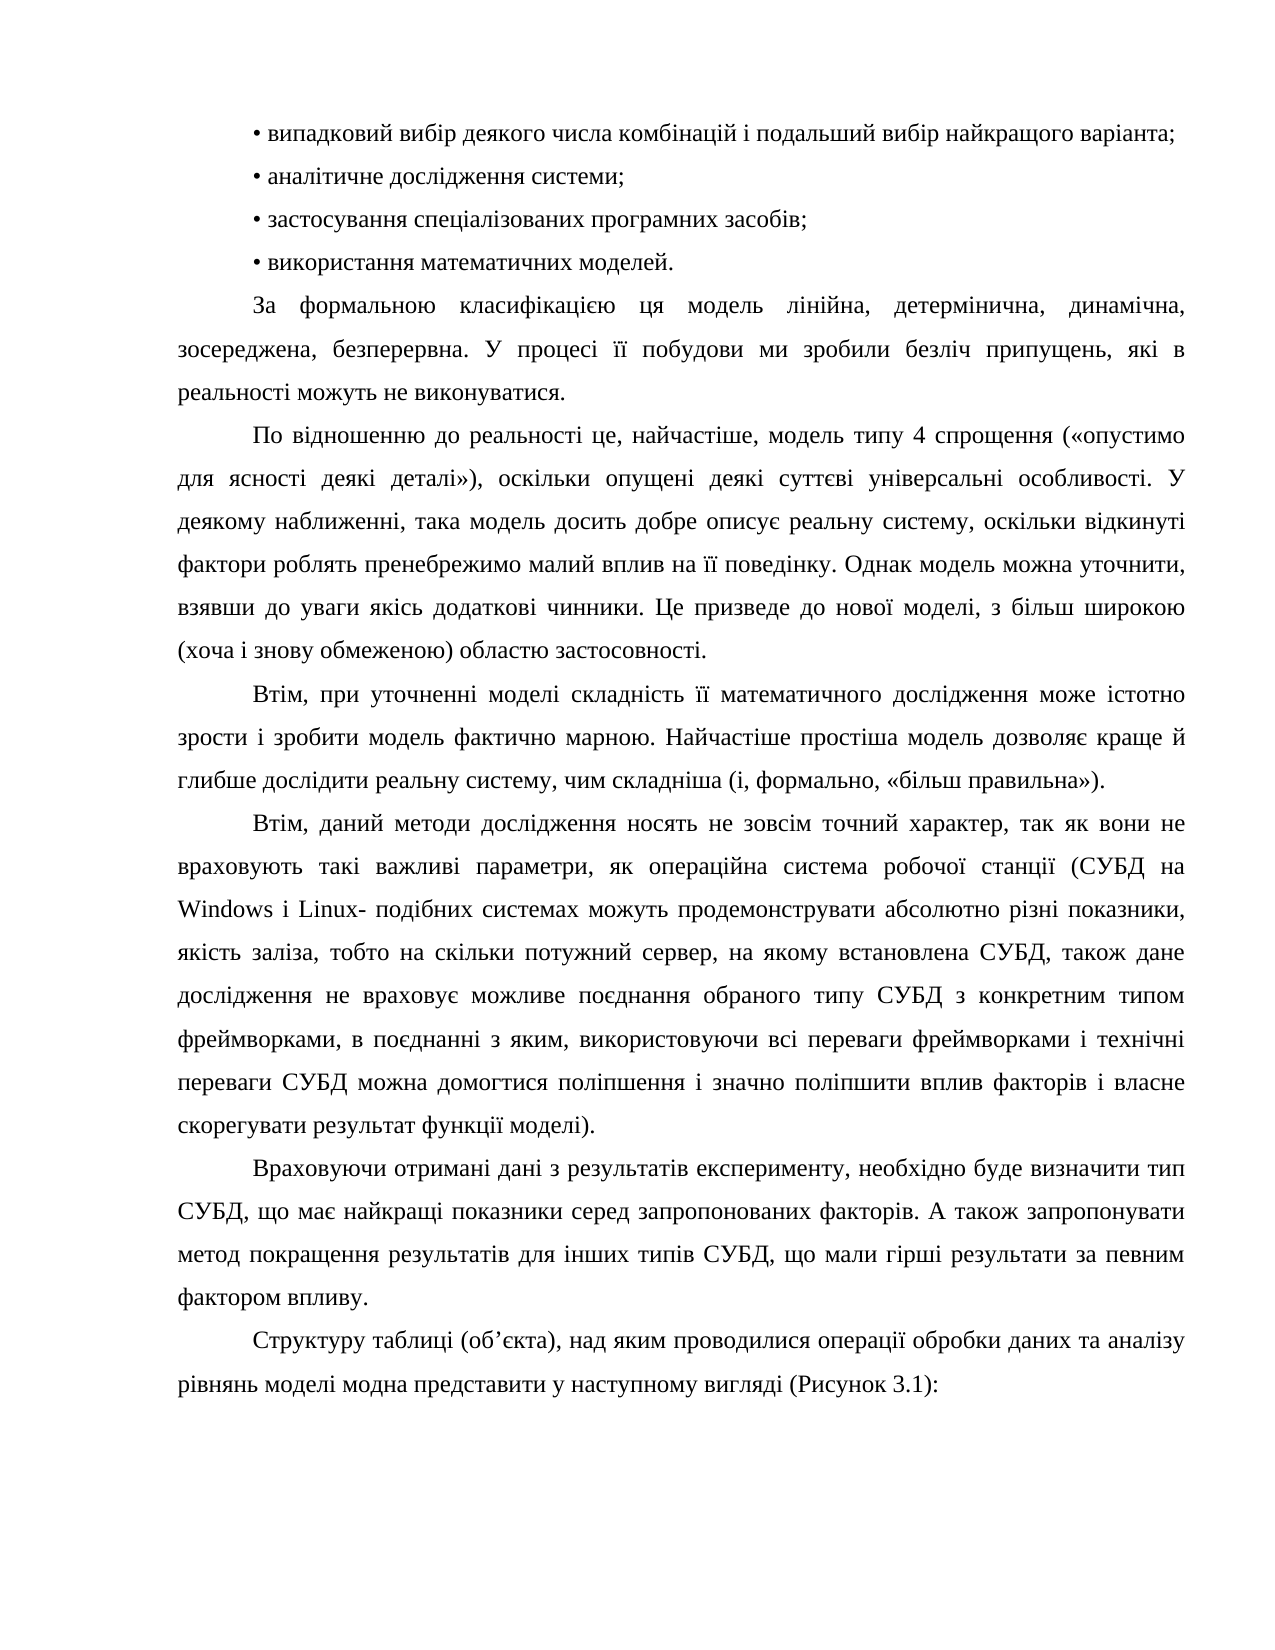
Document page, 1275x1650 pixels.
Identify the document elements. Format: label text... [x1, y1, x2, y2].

list • застосування спеціалізованих програмних засобів; [177, 204, 1186, 233]
list По відношенню до реальності це, найчастіше, модель типу 4 спрощення («опустимо для ясності деякі деталі»), оскільки опущені деякі суттєві універсальні особливості. У деякому наближенні, така модель досить добре описує реальну систему, оскільки відкинуті фактори роблять пренебрежимо малий вплив на її поведінку. Однак модель можна уточнити, взявши до уваги якісь додаткові чинники. Це призведе до нової моделі, з більш широкою (хоча і знову обмеженою) областю застосовності. [177, 420, 1186, 664]
list • випадковий вибір деякого числа комбінацій і подальший вибір найкращого варіанта; [177, 118, 1186, 147]
list • використання математичних моделей. [177, 247, 1186, 276]
list Втім, даний методи дослідження носять не зовсім точний характер, так як вони не враховують такі важливі параметри, як операційна система робочої станції (СУБД на Windows і Linux- подібних системах можуть продемонструвати абсолютно різні показники, якість заліза, тобто на скільки потужний сервер, на якому встановлена СУБД, також дане дослідження не враховує можливе поєднання обраного типу СУБД з конкретним типом фреймворками, в поєднанні з яким, використовуючи всі переваги фреймворками і технічні переваги СУБД можна домогтися поліпшення і значно поліпшити вплив факторів і власне скорегувати результат функції моделі). [177, 808, 1186, 1139]
list Структуру таблиці (об’єкта), над яким проводилися операції обробки даних та аналізу рівнянь моделі модна представити у наступному вигляді (Рисунок 3.1): [177, 1326, 1186, 1397]
list Враховуючи отримані дані з результатів експерименту, необхідно буде визначити тип СУБД, що має найкращі показники серед запропонованих факторів. А також запропонувати метод покращення результатів для інших типів СУБД, що мали гірші результати за певним фактором впливу. [177, 1153, 1186, 1311]
list За формальною класифікацією ця модель лінійна, детермінична, динамічна, зосереджена, безперервна. У процесі її побудови ми зробили безліч припущень, які в реальності можуть не виконуватися. [177, 291, 1186, 406]
list • аналітичне дослідження системи; [177, 161, 1186, 190]
list Втім, при уточненні моделі складність її математичного дослідження може істотно зрости і зробити модель фактично марною. Найчастіше простіша модель дозволяє краще й глибше дослідити реальну систему, чим складніша (і, формально, «більш правильна»). [177, 679, 1186, 794]
